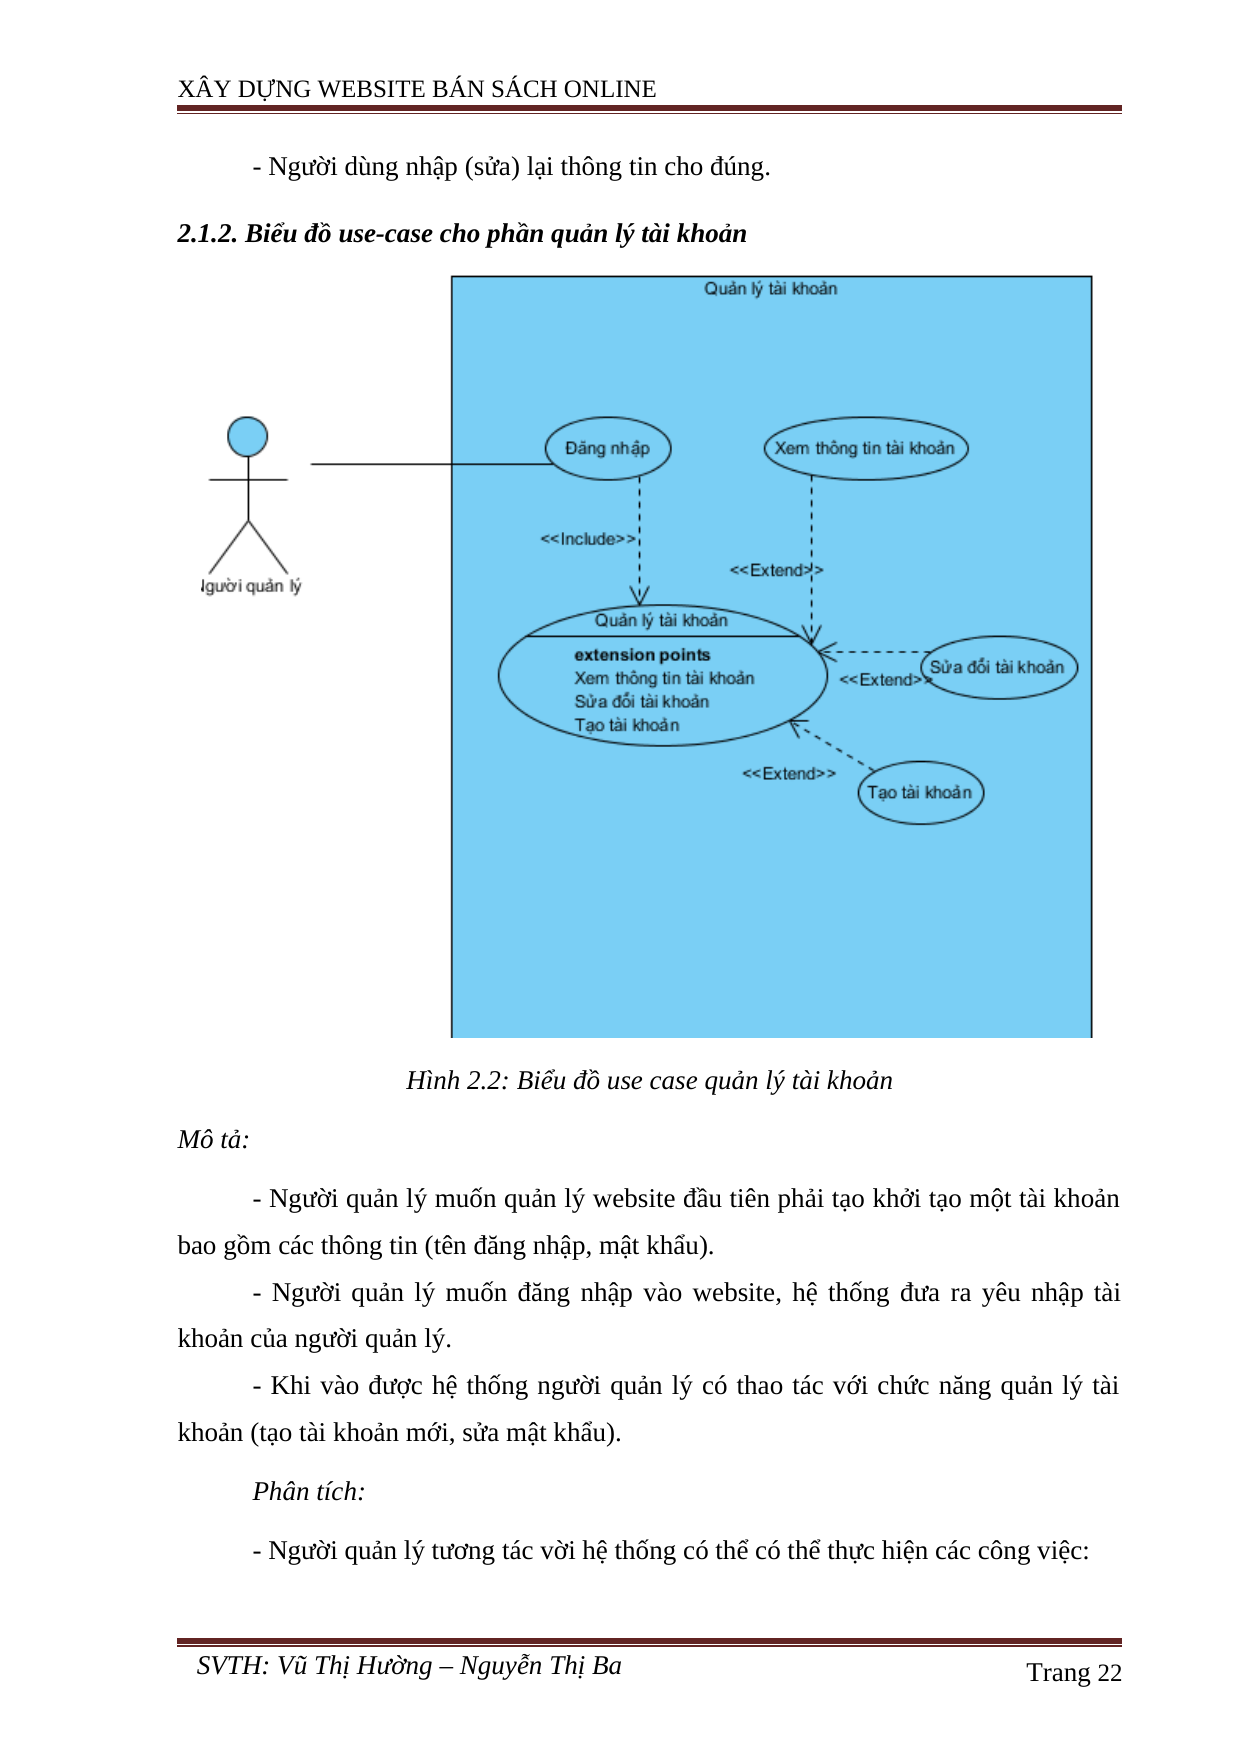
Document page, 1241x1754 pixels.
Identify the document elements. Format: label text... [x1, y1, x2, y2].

list - Người quản lý muốn quản lý website đầu tiên phải tạo khởi tạo một tài khoản bao gồm các thông tin (tên đăng nhập, mật khẩu). [177, 1182, 1122, 1260]
text Phân tích: [177, 1475, 1122, 1506]
list - Người dùng nhập (sửa) lại thông tin cho đúng. [177, 150, 1122, 181]
picture [201, 265, 1099, 1038]
text Hình 2.2: Biểu đồ use case quản lý tài khoản [177, 1064, 1122, 1095]
text Mô tả: [177, 1123, 1122, 1154]
list - Người quản lý tương tác vời hệ thống có thể có thể thực hiện các công việc: [177, 1534, 1122, 1565]
list - Người quản lý muốn đăng nhập vào website, hệ thống đưa ra yêu nhập tài khoản của người quản lý. [177, 1276, 1122, 1353]
list - Khi vào được hệ thống người quản lý có thao tác với chức năng quản lý tài khoản (tạo tài khoản mới, sửa mật khẩu). [177, 1369, 1122, 1447]
subtitle 2.1.2. Biểu đồ use-case cho phần quản lý tài khoản [177, 217, 1122, 249]
